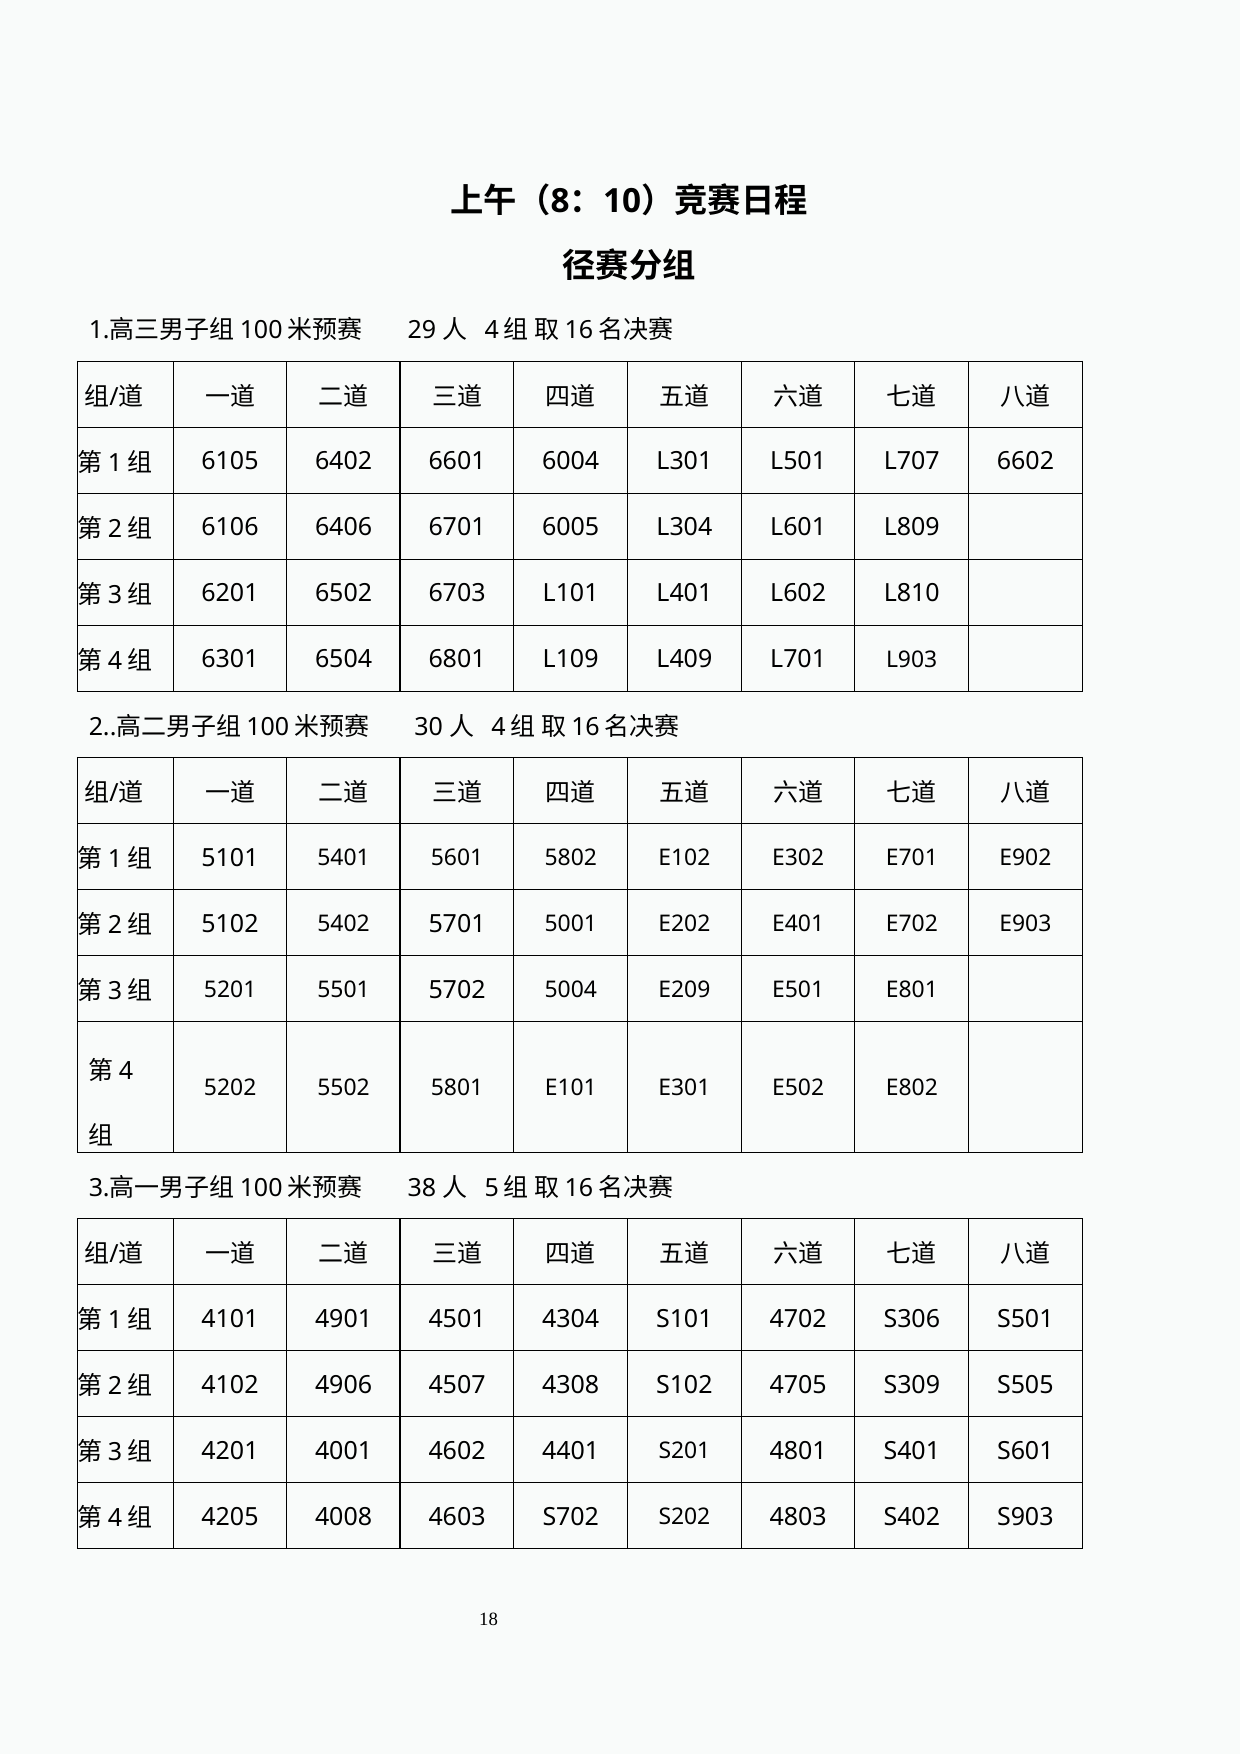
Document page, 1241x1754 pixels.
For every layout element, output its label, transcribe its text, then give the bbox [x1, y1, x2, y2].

table_cell E702 [855, 890, 968, 955]
table_cell 5701 [401, 890, 513, 955]
table_cell 4906 [287, 1351, 399, 1416]
table_cell E903 [969, 890, 1082, 955]
table_cell E701 [855, 824, 968, 889]
table_cell 4501 [401, 1285, 513, 1350]
table_cell E801 [855, 956, 968, 1021]
table_header 六道 [742, 758, 854, 823]
table_cell 6301 [174, 626, 286, 691]
table_header 一道 [174, 758, 286, 823]
table_cell 4308 [514, 1351, 627, 1416]
table_cell S505 [969, 1351, 1082, 1416]
table_cell L301 [628, 428, 741, 493]
table_header 五道 [628, 758, 741, 823]
table_cell L809 [855, 494, 968, 559]
table_cell 5401 [287, 824, 399, 889]
text 3.高一男子组100米预赛 38 人 5组 取16名决赛 [88, 1153, 1169, 1218]
table_cell E301 [628, 1022, 741, 1152]
table_header 二道 [287, 362, 399, 427]
table_header 四道 [514, 1219, 627, 1284]
table_cell 5102 [174, 890, 286, 955]
table_cell 4507 [401, 1351, 513, 1416]
table_cell 第1组 [78, 824, 173, 889]
table_cell 第1组 [78, 428, 173, 493]
text 2..高二男子组100米预赛 30 人 4组 取16名决赛 [88, 692, 1169, 757]
table_cell 4702 [742, 1285, 854, 1350]
table_cell 6201 [174, 560, 286, 625]
table_cell S903 [969, 1483, 1082, 1548]
table_cell 5601 [401, 824, 513, 889]
table_cell L602 [742, 560, 854, 625]
table_cell 5402 [287, 890, 399, 955]
table_cell 4401 [514, 1417, 627, 1482]
table_cell L701 [742, 626, 854, 691]
table_cell 6105 [174, 428, 286, 493]
table_header 二道 [287, 758, 399, 823]
table_header 七道 [855, 1219, 968, 1284]
table_cell [969, 956, 1082, 1021]
table_cell 4008 [287, 1483, 399, 1548]
table_cell 第4组 [78, 1022, 173, 1152]
table_cell L810 [855, 560, 968, 625]
table_cell 4801 [742, 1417, 854, 1482]
table_cell 4803 [742, 1483, 854, 1548]
table_cell L401 [628, 560, 741, 625]
table_header 一道 [174, 1219, 286, 1284]
table_header 六道 [742, 1219, 854, 1284]
table_cell S402 [855, 1483, 968, 1548]
table_cell S306 [855, 1285, 968, 1350]
table_cell 4603 [401, 1483, 513, 1548]
table_header 组/道 [78, 758, 173, 823]
table_cell 4602 [401, 1417, 513, 1482]
text 径赛分组 [88, 231, 1169, 296]
table_header 八道 [969, 1219, 1082, 1284]
table_cell 5501 [287, 956, 399, 1021]
table_cell S309 [855, 1351, 968, 1416]
table_header 五道 [628, 1219, 741, 1284]
table_cell 5004 [514, 956, 627, 1021]
table_cell [969, 494, 1082, 559]
table_cell 4102 [174, 1351, 286, 1416]
table_cell L101 [514, 560, 627, 625]
table_cell S202 [628, 1483, 741, 1548]
table_header 二道 [287, 1219, 399, 1284]
table_header 组/道 [78, 1219, 173, 1284]
table_cell 第4组 [78, 626, 173, 691]
table_cell 第4组 [78, 1483, 173, 1548]
table_cell 4205 [174, 1483, 286, 1548]
table_cell S601 [969, 1417, 1082, 1482]
table_cell 6502 [287, 560, 399, 625]
table_cell 5802 [514, 824, 627, 889]
table_cell 6504 [287, 626, 399, 691]
table_cell 5101 [174, 824, 286, 889]
table_cell 4101 [174, 1285, 286, 1350]
table_cell L903 [855, 626, 968, 691]
table_cell E401 [742, 890, 854, 955]
table_header 一道 [174, 362, 286, 427]
table_header 七道 [855, 362, 968, 427]
table_cell 5801 [401, 1022, 513, 1152]
table_cell E902 [969, 824, 1082, 889]
table_cell 第3组 [78, 560, 173, 625]
table_cell 6703 [401, 560, 513, 625]
table_cell E502 [742, 1022, 854, 1152]
table_cell L109 [514, 626, 627, 691]
table_cell 6801 [401, 626, 513, 691]
table_header 四道 [514, 758, 627, 823]
table_cell E802 [855, 1022, 968, 1152]
table_cell 6701 [401, 494, 513, 559]
table_cell L707 [855, 428, 968, 493]
table_cell L501 [742, 428, 854, 493]
table_cell 第3组 [78, 956, 173, 1021]
table_cell 6106 [174, 494, 286, 559]
table_cell 5201 [174, 956, 286, 1021]
table_cell 第1组 [78, 1285, 173, 1350]
table_cell 5202 [174, 1022, 286, 1152]
table_header 三道 [401, 758, 513, 823]
table_cell 第3组 [78, 1417, 173, 1482]
table_cell E102 [628, 824, 741, 889]
table_cell E302 [742, 824, 854, 889]
table_cell E202 [628, 890, 741, 955]
table_cell 4705 [742, 1351, 854, 1416]
table_header 三道 [401, 362, 513, 427]
table_header 三道 [401, 1219, 513, 1284]
text 上午（8：10）竞赛日程 [88, 166, 1169, 231]
table_header 五道 [628, 362, 741, 427]
table_cell E101 [514, 1022, 627, 1152]
table_cell L304 [628, 494, 741, 559]
table_cell 6601 [401, 428, 513, 493]
table_cell E501 [742, 956, 854, 1021]
table_cell 4201 [174, 1417, 286, 1482]
table_cell 6402 [287, 428, 399, 493]
table_header 六道 [742, 362, 854, 427]
text 1.高三男子组100米预赛 29 人 4组 取16名决赛 [88, 296, 1169, 361]
table_cell 4901 [287, 1285, 399, 1350]
table_cell S102 [628, 1351, 741, 1416]
table_cell [969, 1022, 1082, 1152]
table_header 四道 [514, 362, 627, 427]
table_cell 6602 [969, 428, 1082, 493]
table_cell L409 [628, 626, 741, 691]
table_cell 5502 [287, 1022, 399, 1152]
table_cell S201 [628, 1417, 741, 1482]
table_cell 第2组 [78, 890, 173, 955]
table_cell 6004 [514, 428, 627, 493]
table_header 八道 [969, 362, 1082, 427]
table_cell 4001 [287, 1417, 399, 1482]
table_cell L601 [742, 494, 854, 559]
table_cell E209 [628, 956, 741, 1021]
table_cell [969, 626, 1082, 691]
table_header 七道 [855, 758, 968, 823]
table_cell 5702 [401, 956, 513, 1021]
table_cell 5001 [514, 890, 627, 955]
table_cell S101 [628, 1285, 741, 1350]
table_header 八道 [969, 758, 1082, 823]
table_cell S401 [855, 1417, 968, 1482]
table_cell [969, 560, 1082, 625]
table_cell 6406 [287, 494, 399, 559]
table_cell 第2组 [78, 494, 173, 559]
table_cell 第2组 [78, 1351, 173, 1416]
table_cell 6005 [514, 494, 627, 559]
table_cell S501 [969, 1285, 1082, 1350]
table_cell S702 [514, 1483, 627, 1548]
table_header 组/道 [78, 362, 173, 427]
table_cell 4304 [514, 1285, 627, 1350]
